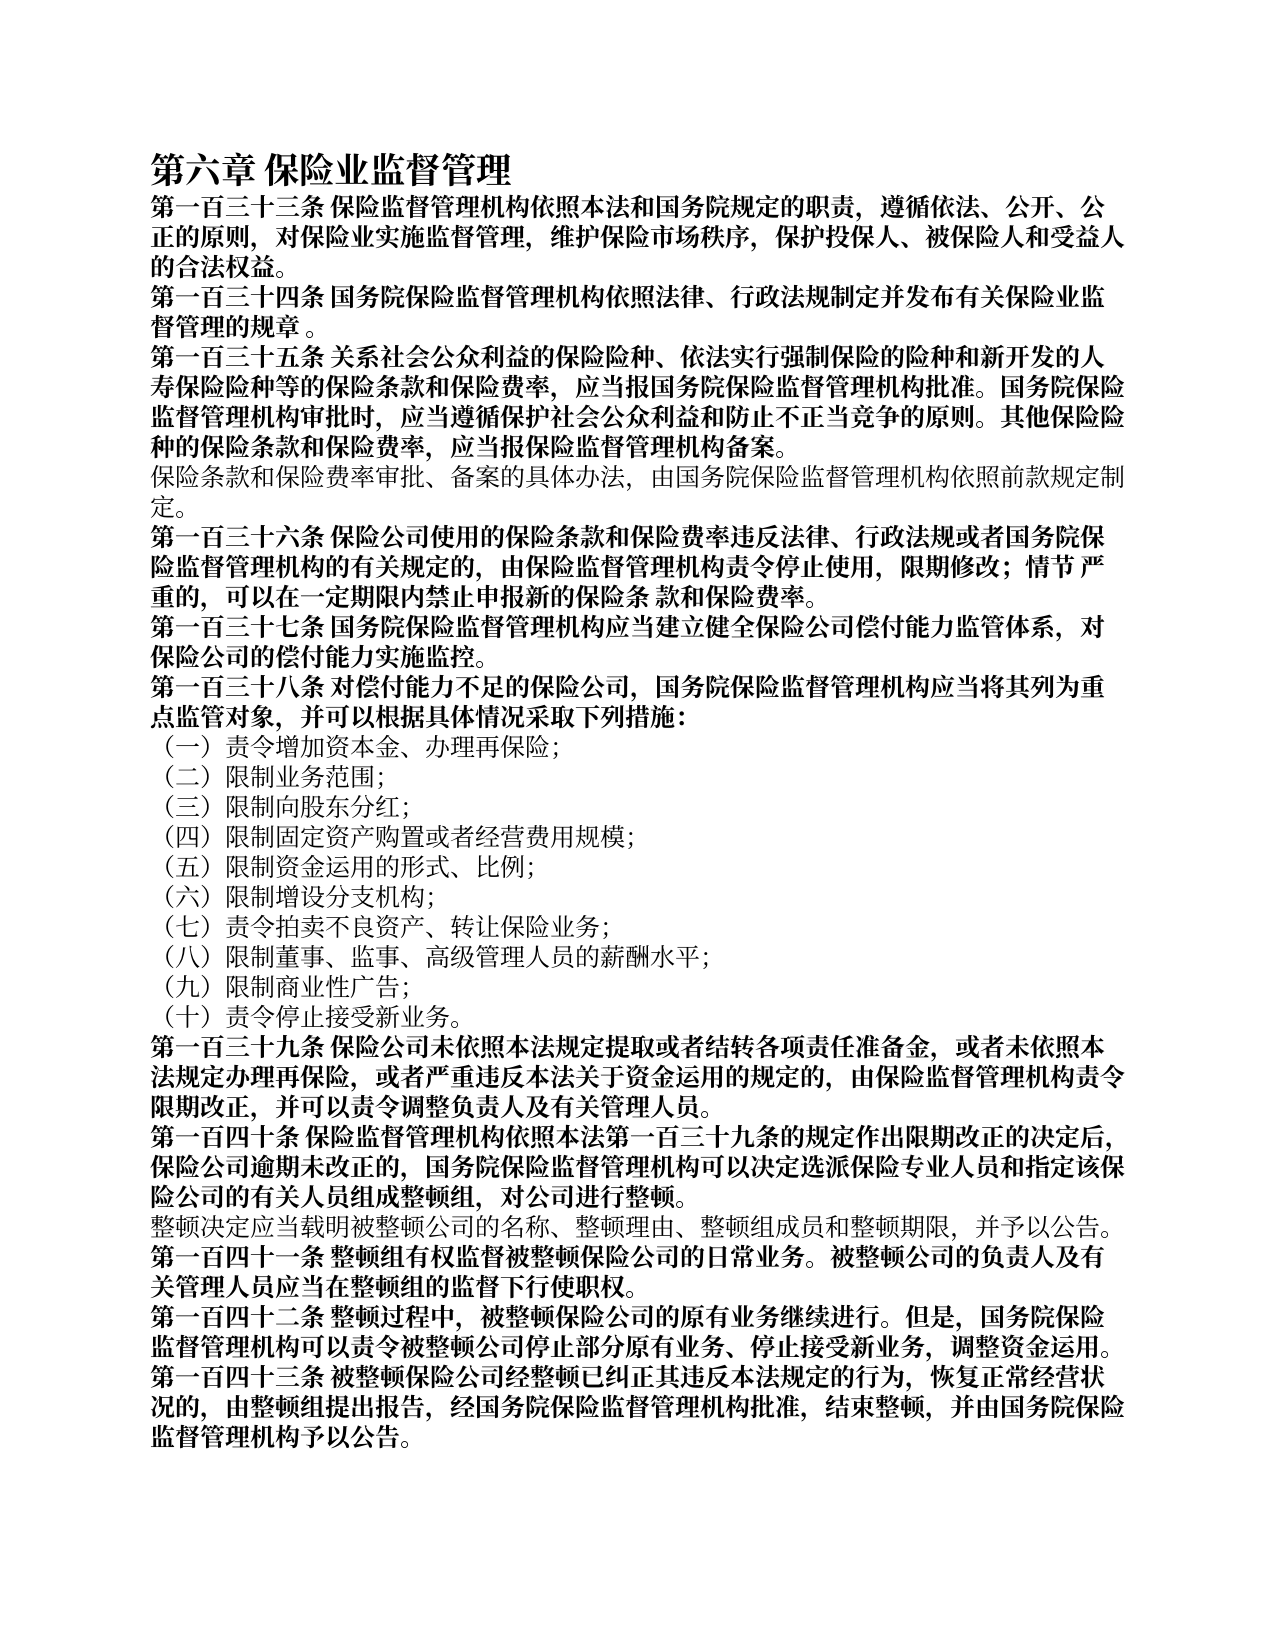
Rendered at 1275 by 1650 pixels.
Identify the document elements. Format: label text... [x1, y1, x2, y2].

text （一）责令增加资本金、办理再保险； [150, 732, 1125, 762]
subtitle 第一百四十三条 被整顿保险公司经整顿已纠正其违反本法规定的行为，恢复正常经营状况的，由整顿组提出报告，经国务院保险监督管理机构批准，结束整顿，并由国务院保险监督管理机构予以公告。 [150, 1362, 1125, 1452]
subtitle 第一百三十六条 保险公司使用的保险条款和保险费率违反法律、行政法规或者国务院保险监督管理机构的有关规定的，由保险监督管理机构责令停止使用，限期修改；情节 严重的，可以在一定期限内禁止申报新的保险条 款和保险费率。 [150, 522, 1125, 612]
text （五）限制资金运用的形式、比例； [150, 852, 1125, 882]
text （七）责令拍卖不良资产、转让保险业务； [150, 912, 1125, 942]
subtitle 第一百三十九条 保险公司未依照本法规定提取或者结转各项责任准备金，或者未依照本法规定办理再保险，或者严重违反本法关于资金运用的规定的，由保险监督管理机构责令限期改正，并可以责令调整负责人及有关管理人员。 [150, 1032, 1125, 1122]
subtitle 第一百三十八条 对偿付能力不足的保险公司，国务院保险监督管理机构应当将其列为重点监管对象，并可以根据具体情况采取下列措施： [150, 672, 1125, 732]
text （八）限制董事、监事、高级管理人员的薪酬水平； [150, 942, 1125, 972]
subtitle 第一百三十三条 保险监督管理机构依照本法和国务院规定的职责，遵循依法、公开、公正的原则，对保险业实施监督管理，维护保险市场秩序，保护投保人、被保险人和受益人的合法权益。 [150, 192, 1125, 282]
subtitle 第一百三十五条 关系社会公众利益的保险险种、依法实行强制保险的险种和新开发的人寿保险险种等的保险条款和保险费率，应当报国务院保险监督管理机构批准。国务院保险监督管理机构审批时，应当遵循保护社会公众利益和防止不正当竞争的原则。其他保险险种的保险条款和保险费率，应当报保险监督管理机构备案。 [150, 342, 1125, 462]
text （六）限制增设分支机构； [150, 882, 1125, 912]
text （四）限制固定资产购置或者经营费用规模； [150, 822, 1125, 852]
subtitle 第一百三十四条 国务院保险监督管理机构依照法律、行政法规制定并发布有关保险业监督管理的规章 。 [150, 282, 1125, 342]
subtitle 第六章 保险业监督管理 [150, 150, 1125, 192]
text 保险条款和保险费率审批、备案的具体办法，由国务院保险监督管理机构依照前款规定制定。 [150, 462, 1125, 522]
subtitle 第一百四十条 保险监督管理机构依照本法第一百三十九条的规定作出限期改正的决定后，保险公司逾期未改正的，国务院保险监督管理机构可以决定选派保险专业人员和指定该保险公司的有关人员组成整顿组，对公司进行整顿。 [150, 1122, 1125, 1212]
text 整顿决定应当载明被整顿公司的名称、整顿理由、整顿组成员和整顿期限，并予以公告。 [150, 1212, 1125, 1242]
subtitle 第一百三十七条 国务院保险监督管理机构应当建立健全保险公司偿付能力监管体系，对保险公司的偿付能力实施监控。 [150, 612, 1125, 672]
text （十）责令停止接受新业务。 [150, 1002, 1125, 1032]
subtitle 第一百四十二条 整顿过程中，被整顿保险公司的原有业务继续进行。但是，国务院保险监督管理机构可以责令被整顿公司停止部分原有业务、停止接受新业务，调整资金运用。 [150, 1302, 1125, 1362]
text （三）限制向股东分红； [150, 792, 1125, 822]
subtitle 第一百四十一条 整顿组有权监督被整顿保险公司的日常业务。被整顿公司的负责人及有关管理人员应当在整顿组的监督下行使职权。 [150, 1242, 1125, 1302]
text （二）限制业务范围； [150, 762, 1125, 792]
text （九）限制商业性广告； [150, 972, 1125, 1002]
